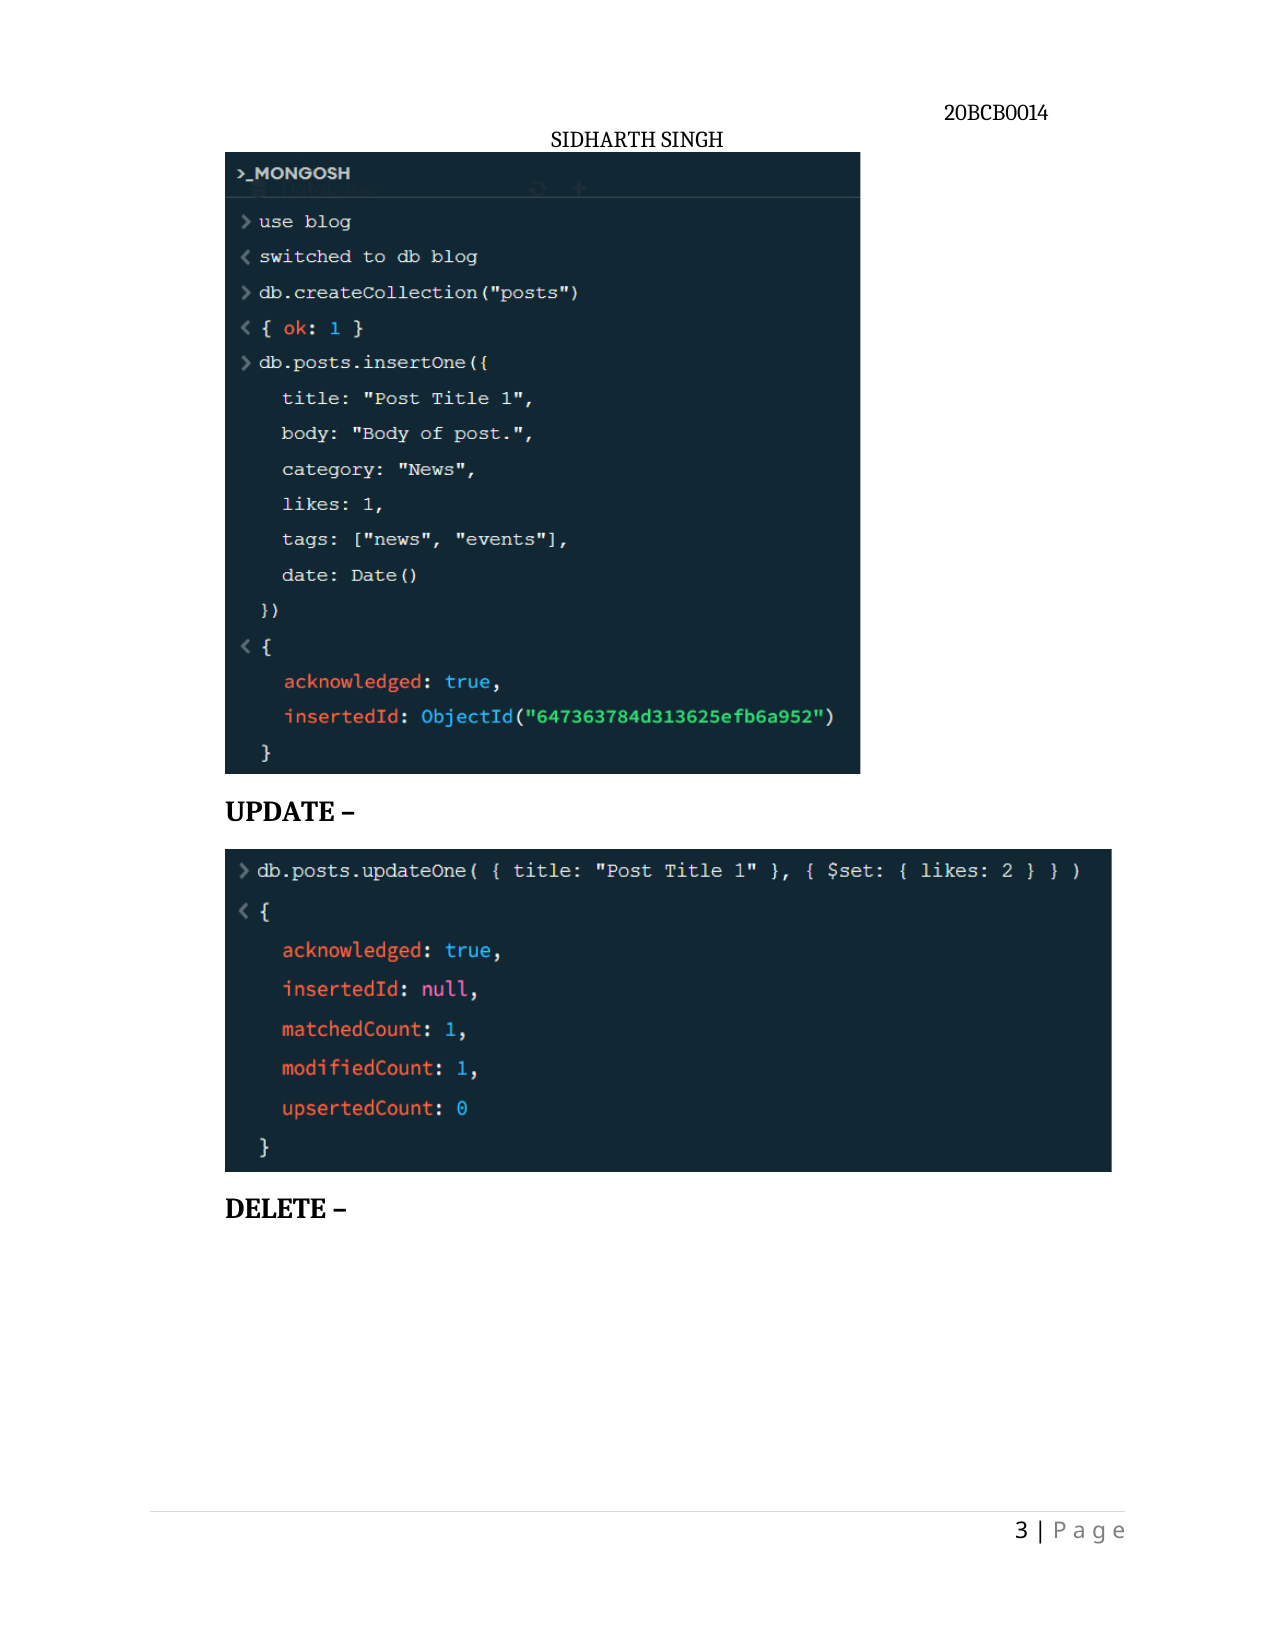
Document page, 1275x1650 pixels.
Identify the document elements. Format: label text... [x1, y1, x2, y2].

text DELETE – [225, 1192, 1125, 1226]
text UPDATE – [225, 795, 1125, 828]
picture [225, 849, 1112, 1172]
picture [225, 152, 861, 774]
